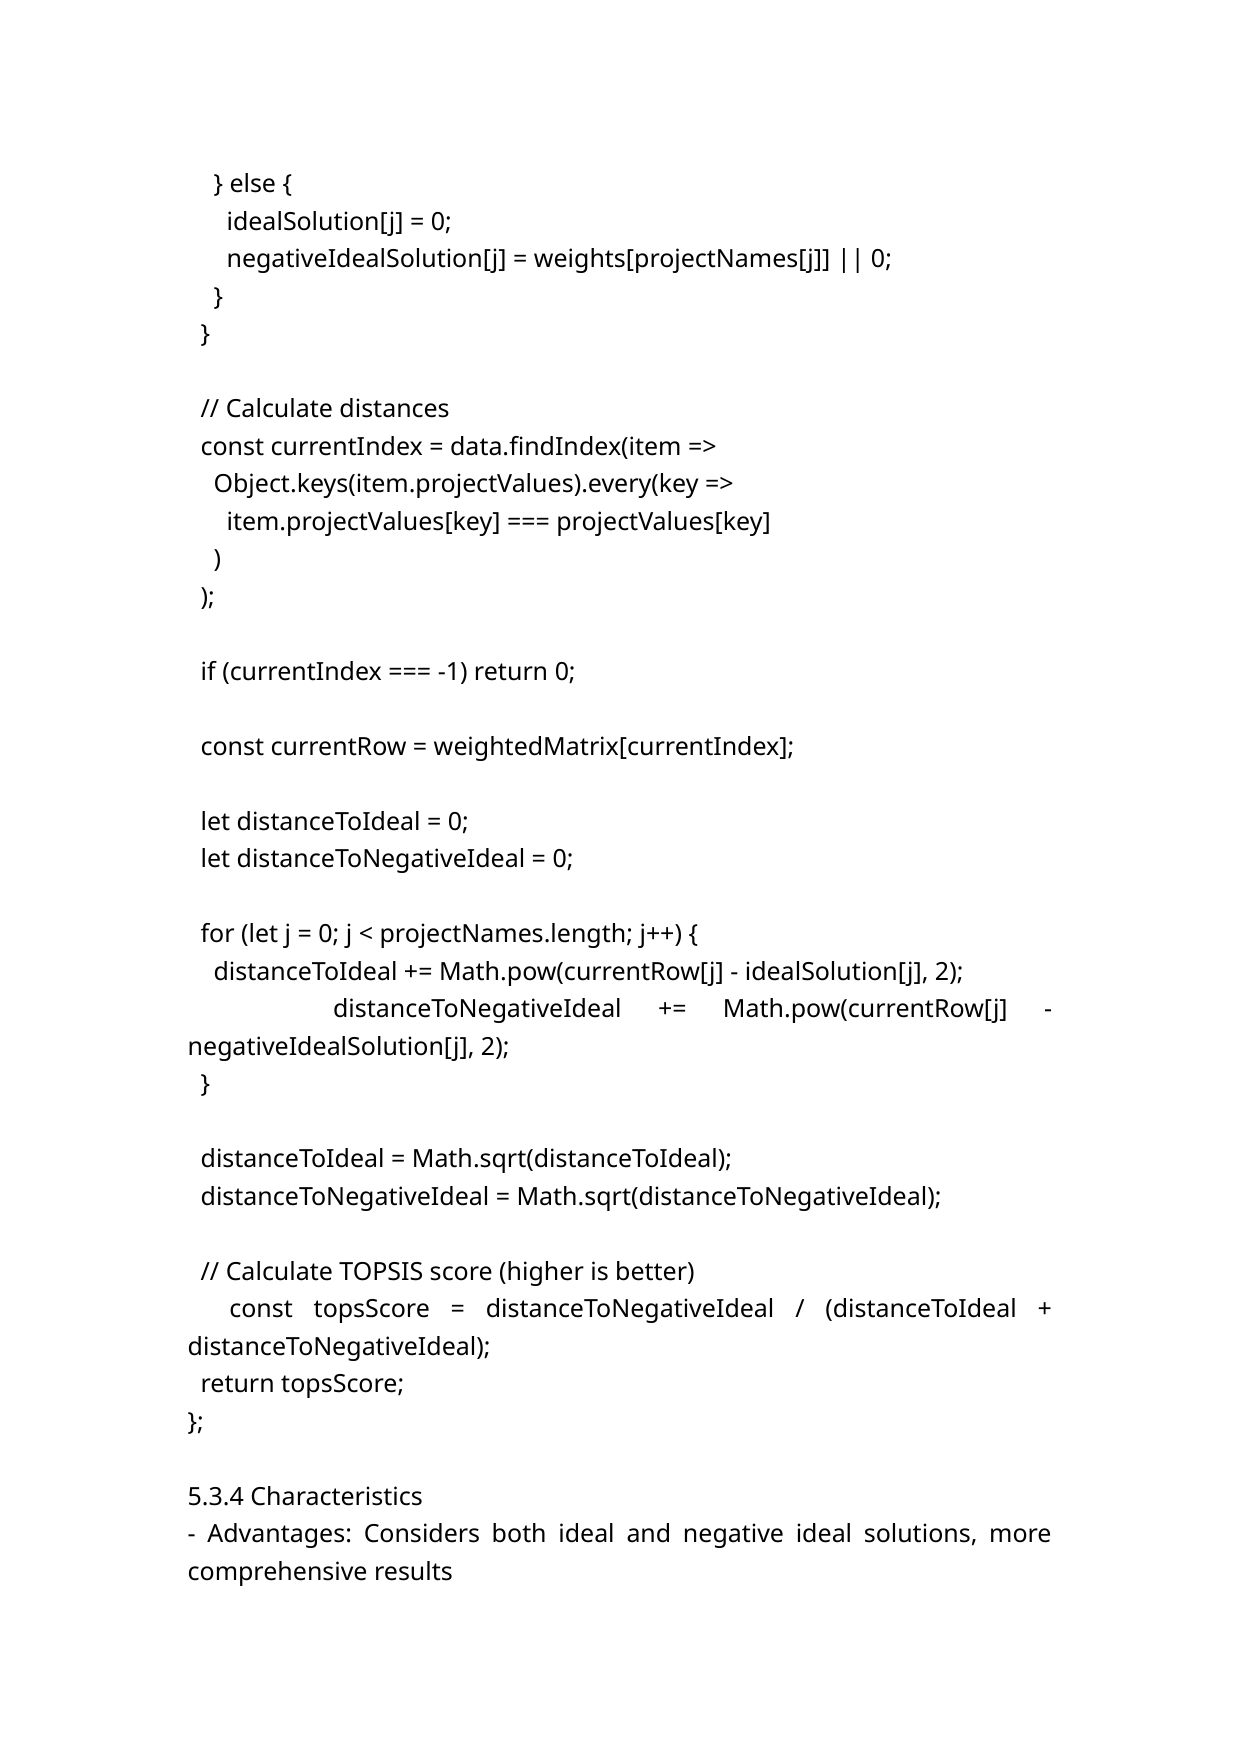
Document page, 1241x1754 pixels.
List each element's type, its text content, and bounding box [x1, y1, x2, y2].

text ) [187, 539, 1053, 577]
text if (currentIndex === -1) return 0; [187, 652, 1053, 689]
text idealSolution[j] = 0; [187, 202, 1053, 239]
text // Calculate distances [187, 389, 1053, 427]
text // Calculate TOPSIS score (higher is better) [187, 1252, 1053, 1289]
text distanceToIdeal += Math.pow(currentRow[j] - idealSolution[j], 2); [187, 952, 1053, 989]
text distanceToNegativeIdeal = Math.sqrt(distanceToNegativeIdeal); [187, 1177, 1053, 1214]
text negativeIdealSolution[j] = weights[projectNames[j]] || 0; [187, 239, 1053, 277]
text item.projectValues[key] === projectValues[key] [187, 502, 1053, 539]
text const currentIndex = data.findIndex(item => [187, 427, 1053, 464]
text 5.3.4 Characteristics [187, 1477, 1053, 1514]
text - Advantages: Considers both ideal and negative ideal solutions, more comprehensive results [187, 1514, 1053, 1589]
text } [187, 314, 1053, 352]
text }; [187, 1402, 1053, 1439]
text } else { [187, 164, 1053, 202]
text let distanceToNegativeIdeal = 0; [187, 839, 1053, 877]
text return topsScore; [187, 1364, 1053, 1402]
text distanceToIdeal = Math.sqrt(distanceToIdeal); [187, 1139, 1053, 1177]
text } [187, 277, 1053, 314]
text for (let j = 0; j < projectNames.length; j++) { [187, 914, 1053, 952]
text Object.keys(item.projectValues).every(key => [187, 464, 1053, 502]
text let distanceToIdeal = 0; [187, 802, 1053, 839]
text const topsScore = distanceToNegativeIdeal / (distanceToIdeal + distanceToNegativeIdeal); [187, 1289, 1053, 1364]
text const currentRow = weightedMatrix[currentIndex]; [187, 727, 1053, 764]
text distanceToNegativeIdeal += Math.pow(currentRow[j] - negativeIdealSolution[j], 2); [187, 989, 1053, 1064]
text } [187, 1064, 1053, 1102]
text ); [187, 577, 1053, 614]
